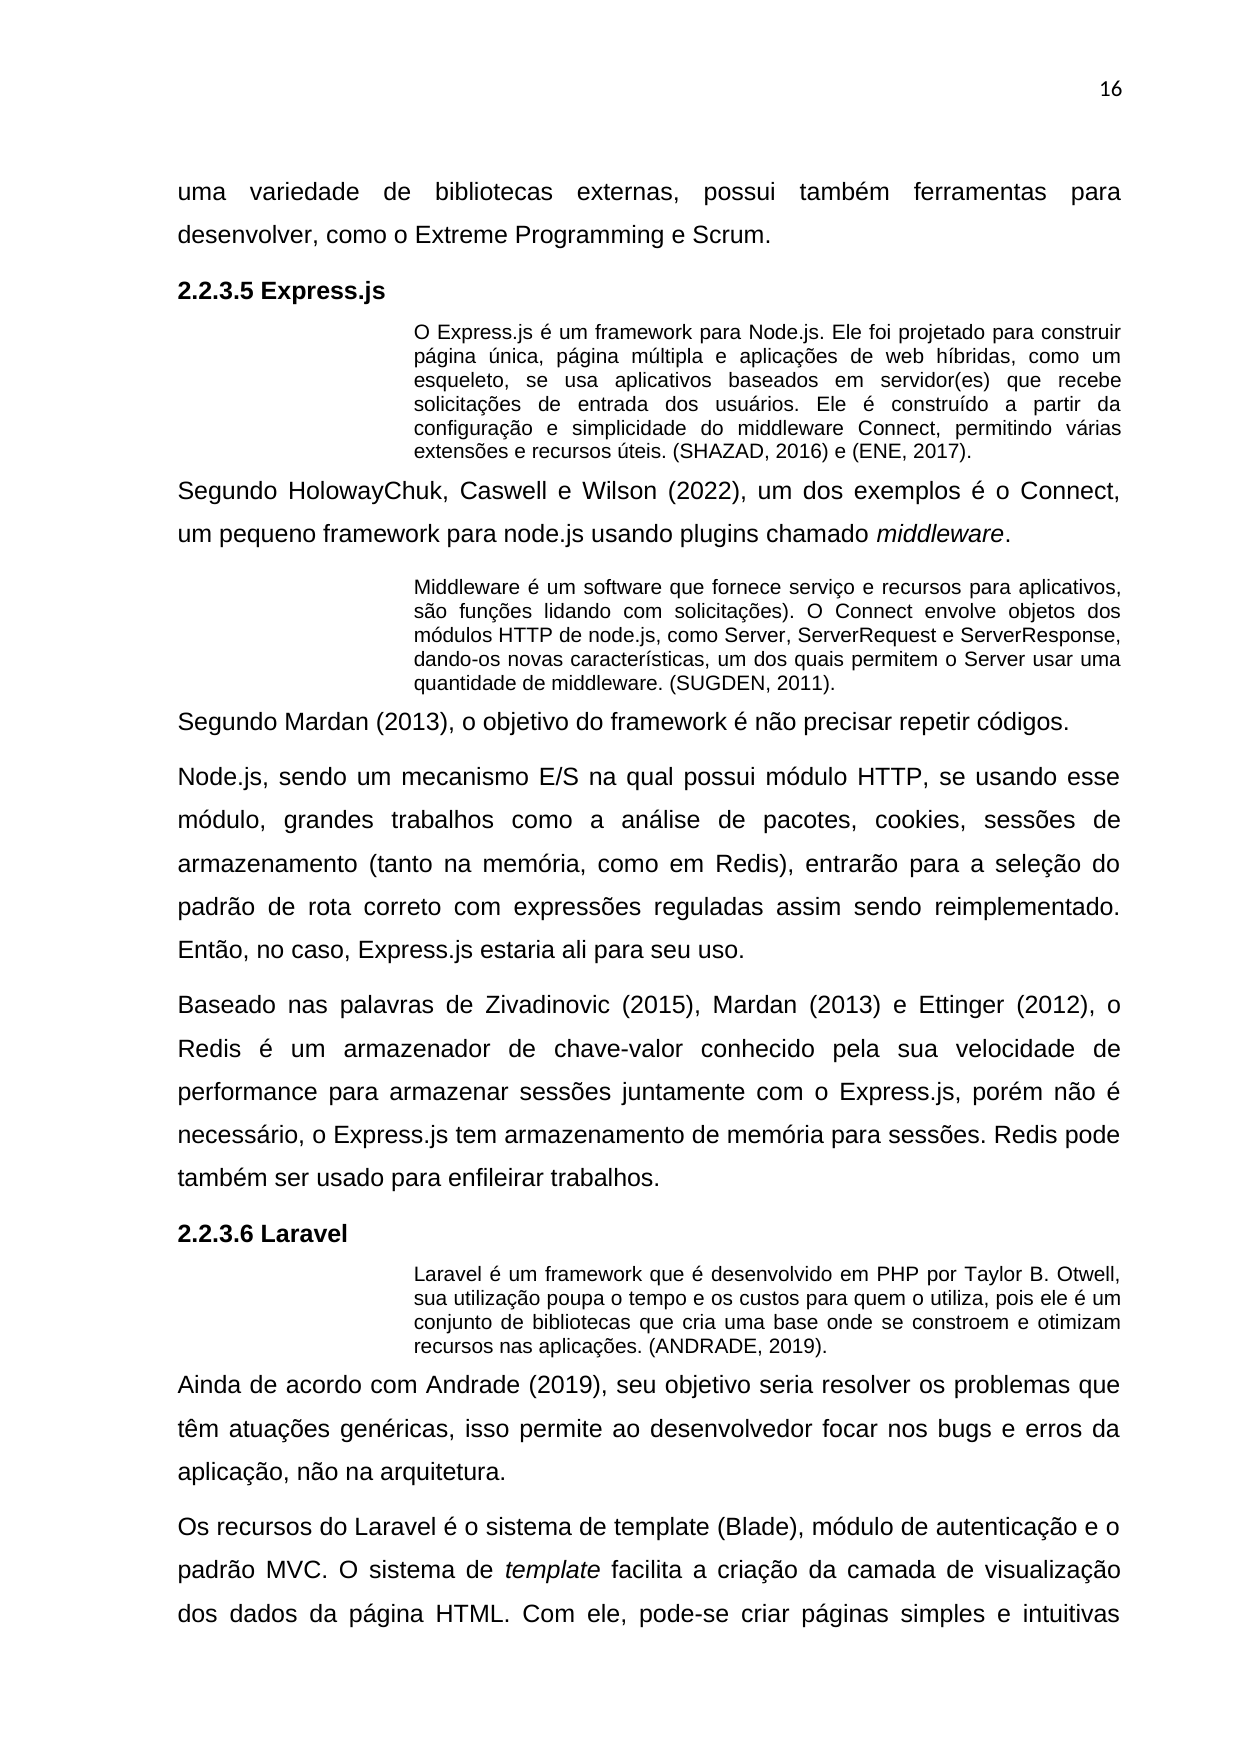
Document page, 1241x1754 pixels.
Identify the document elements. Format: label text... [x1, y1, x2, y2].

text Baseado nas palavras de Zivadinovic (2015), Mardan (2013) e Ettinger (2012), o Redis é um armazenador de chave-valor conhecido pela sua velocidade de performance para armazenar sessões juntamente com o Express.js, porém não é necessário, o Express.js tem armazenamento de memória para sessões. Redis pode também ser usado para enfileirar trabalhos. [177, 991, 1122, 1192]
subtitle 2.2.3.6 Laravel [177, 1219, 1122, 1247]
text Segundo Mardan (2013), o objetivo do framework é não precisar repetir códigos. [177, 707, 1122, 736]
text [177, 1512, 1122, 1627]
text Middleware é um software que fornece serviço e recursos para aplicativos, são funções lidando com solicitações). O Connect envolve objetos dos módulos HTTP de node.js, como Server, ServerRequest e ServerResponse, dando-os novas características, um dos quais permitem o Server usar uma quantidade de middleware. (SUGDEN, 2011). [413, 574, 1122, 694]
text Segundo HolowayChuk, Caswell e Wilson (2022), um dos exemplos é o Connect, um pequeno framework para node.js usando plugins chamado middleware. [177, 476, 1122, 548]
text Ainda de acordo com Andrade (2019), seu objetivo seria resolver os problemas que têm atuações genéricas, isso permite ao desenvolvedor focar nos bugs e erros da aplicação, não na arquitetura. [177, 1371, 1122, 1486]
subtitle 2.2.3.5 Express.js [177, 276, 1122, 305]
text O Express.js é um framework para Node.js. Ele foi projetado para construir página única, página múltipla e aplicações de web híbridas, como um esqueleto, se usa aplicativos baseados em servidor(es) que recebe solicitações de entrada dos usuários. Ele é construído a partir da configuração e simplicidade do middleware Connect, permitindo várias extensões e recursos úteis. (SHAZAD, 2016) e (ENE, 2017). [413, 319, 1122, 463]
text Laravel é um framework que é desenvolvido em PHP por Taylor B. Otwell, sua utilização poupa o tempo e os custos para quem o utiliza, pois ele é um conjunto de bibliotecas que cria uma base onde se constroem e otimizam recursos nas aplicações. (ANDRADE, 2019). [413, 1262, 1122, 1358]
text Node.js, sendo um mecanismo E/S na qual possui módulo HTTP, se usando esse módulo, grandes trabalhos como a análise de pacotes, cookies, sessões de armazenamento (tanto na memória, como em Redis), entrarão para a seleção do padrão de rota correto com expressões reguladas assim sendo reimplementado. Então, no caso, Express.js estaria ali para seu uso. [177, 762, 1122, 964]
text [177, 177, 1122, 249]
